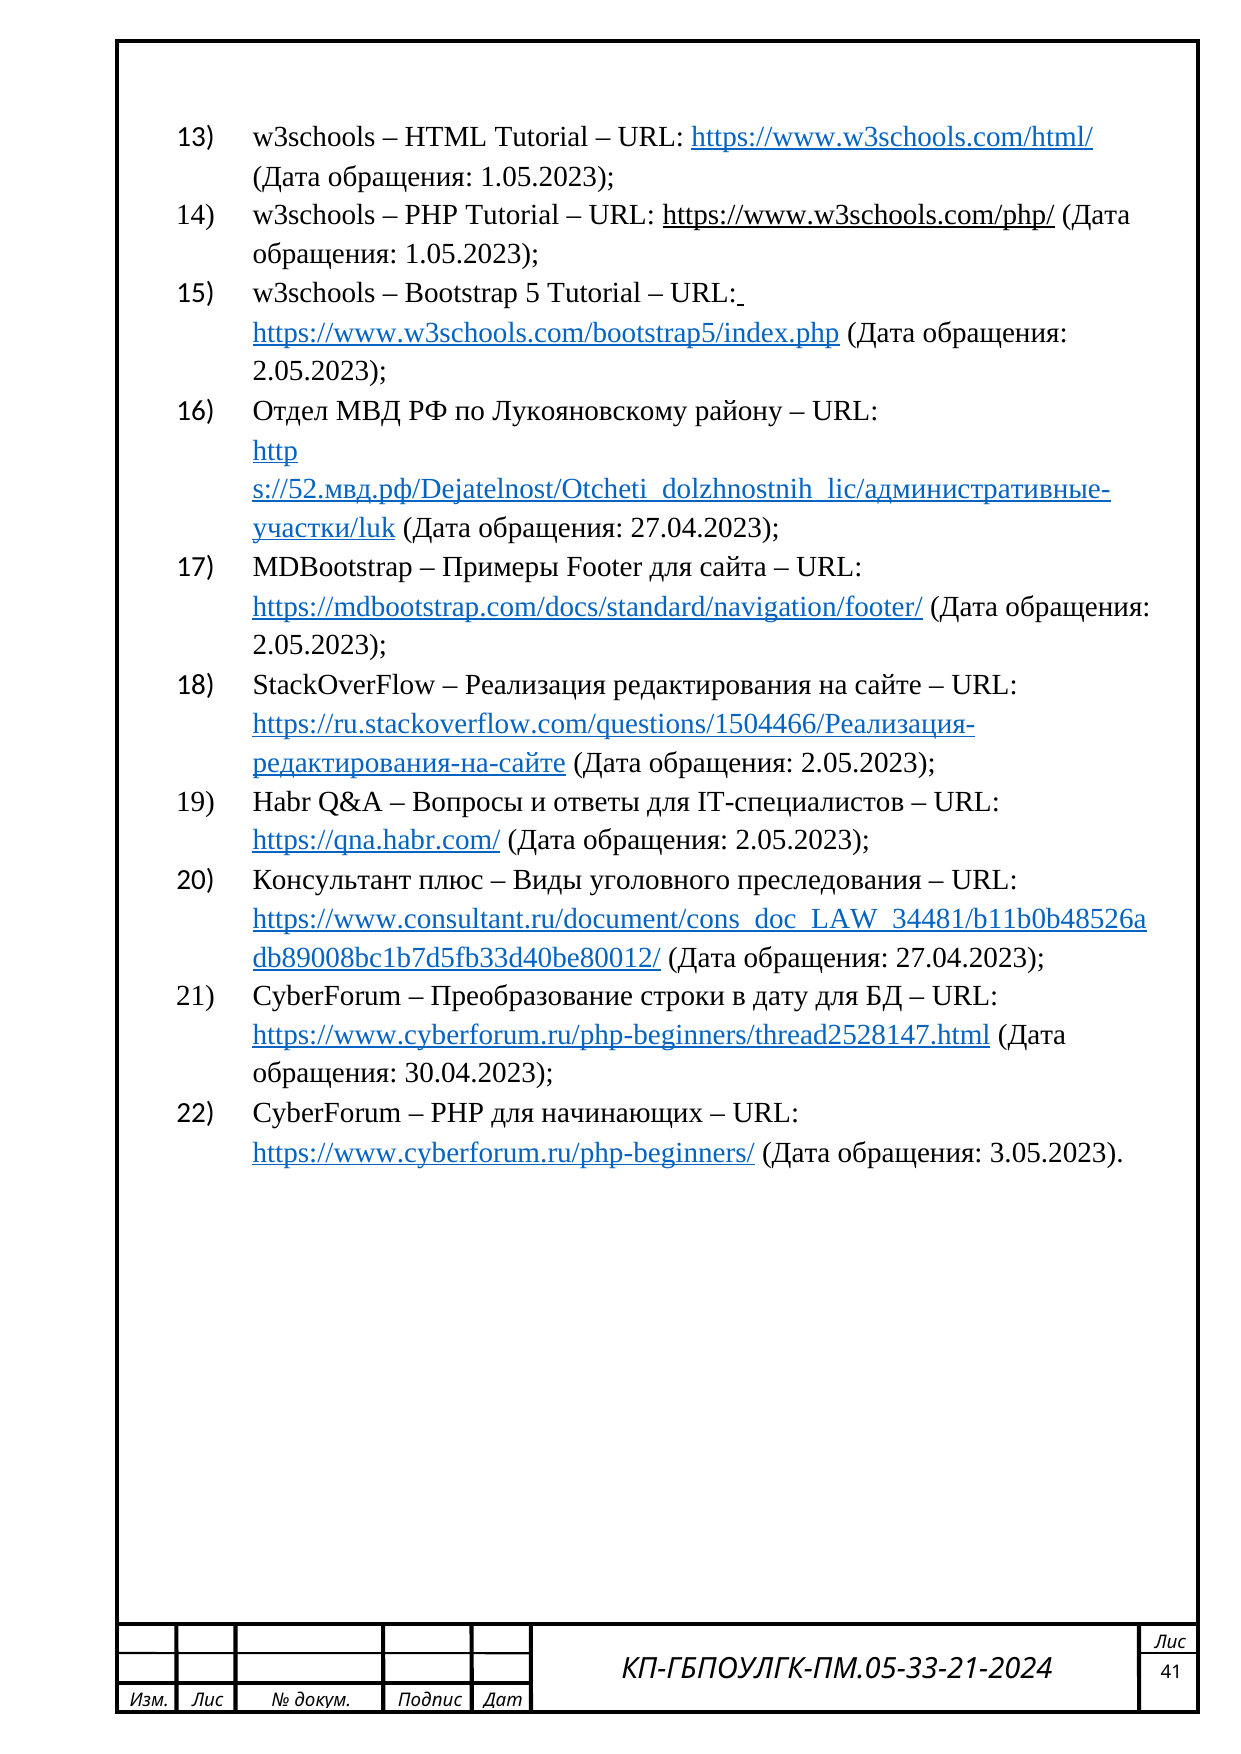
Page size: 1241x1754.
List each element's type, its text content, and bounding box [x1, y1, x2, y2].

list CyberForum – Преобразование строки в дату для БД – URL: https://www.cyberforum.ru/php-beginners/thread2528147.html (Дата обращения: 30.04.2023); [215, 978, 1152, 1089]
list CyberForum – PHP для начинающих – URL: https://www.cyberforum.ru/php-beginners/ (Дата обращения: 3.05.2023). [215, 1094, 1152, 1168]
list MDBootstrap – Примеры Footer для сайта – URL: https://mdbootstrap.com/docs/standard/navigation/footer/ (Дата обращения: 2.05.2023); [215, 548, 1152, 661]
list StackOverFlow – Реализация редактирования на сайте – URL: https://ru.stackoverflow.com/questions/1504466/Реализация-редактирования-на-сайте (Дата обращения: 2.05.2023); [215, 666, 1152, 779]
list Консультант плюс – Виды уголовного преследования – URL: https://www.consultant.ru/document/cons_doc_LAW_34481/b11b0b48526adb89008bc1b7d5fb33d40be80012/ (Дата обращения: 27.04.2023); [215, 861, 1152, 973]
list w3schools – HTML Tutorial – URL: https://www.w3schools.com/html/ (Дата обращения: 1.05.2023); [215, 118, 1152, 192]
list Habr Q&A – Вопросы и ответы для IT-специалистов – URL: https://qna.habr.com/ (Дата обращения: 2.05.2023); [215, 784, 1152, 856]
list w3schools – PHP Tutorial – URL: https://www.w3schools.com/php/ (Дата обращения: 1.05.2023); [215, 197, 1152, 269]
list w3schools – Bootstrap 5 Tutorial – URL: https://www.w3schools.com/bootstrap5/index.php (Дата обращения: 2.05.2023); [215, 274, 1152, 387]
list Отдел МВД РФ по Лукояновскому району – URL: https://52.мвд.рф/Dejatelnost/Otcheti_dolzhnostnih_lic/административные-участки/luk (Дата обращения: 27.04.2023); [215, 392, 1152, 543]
